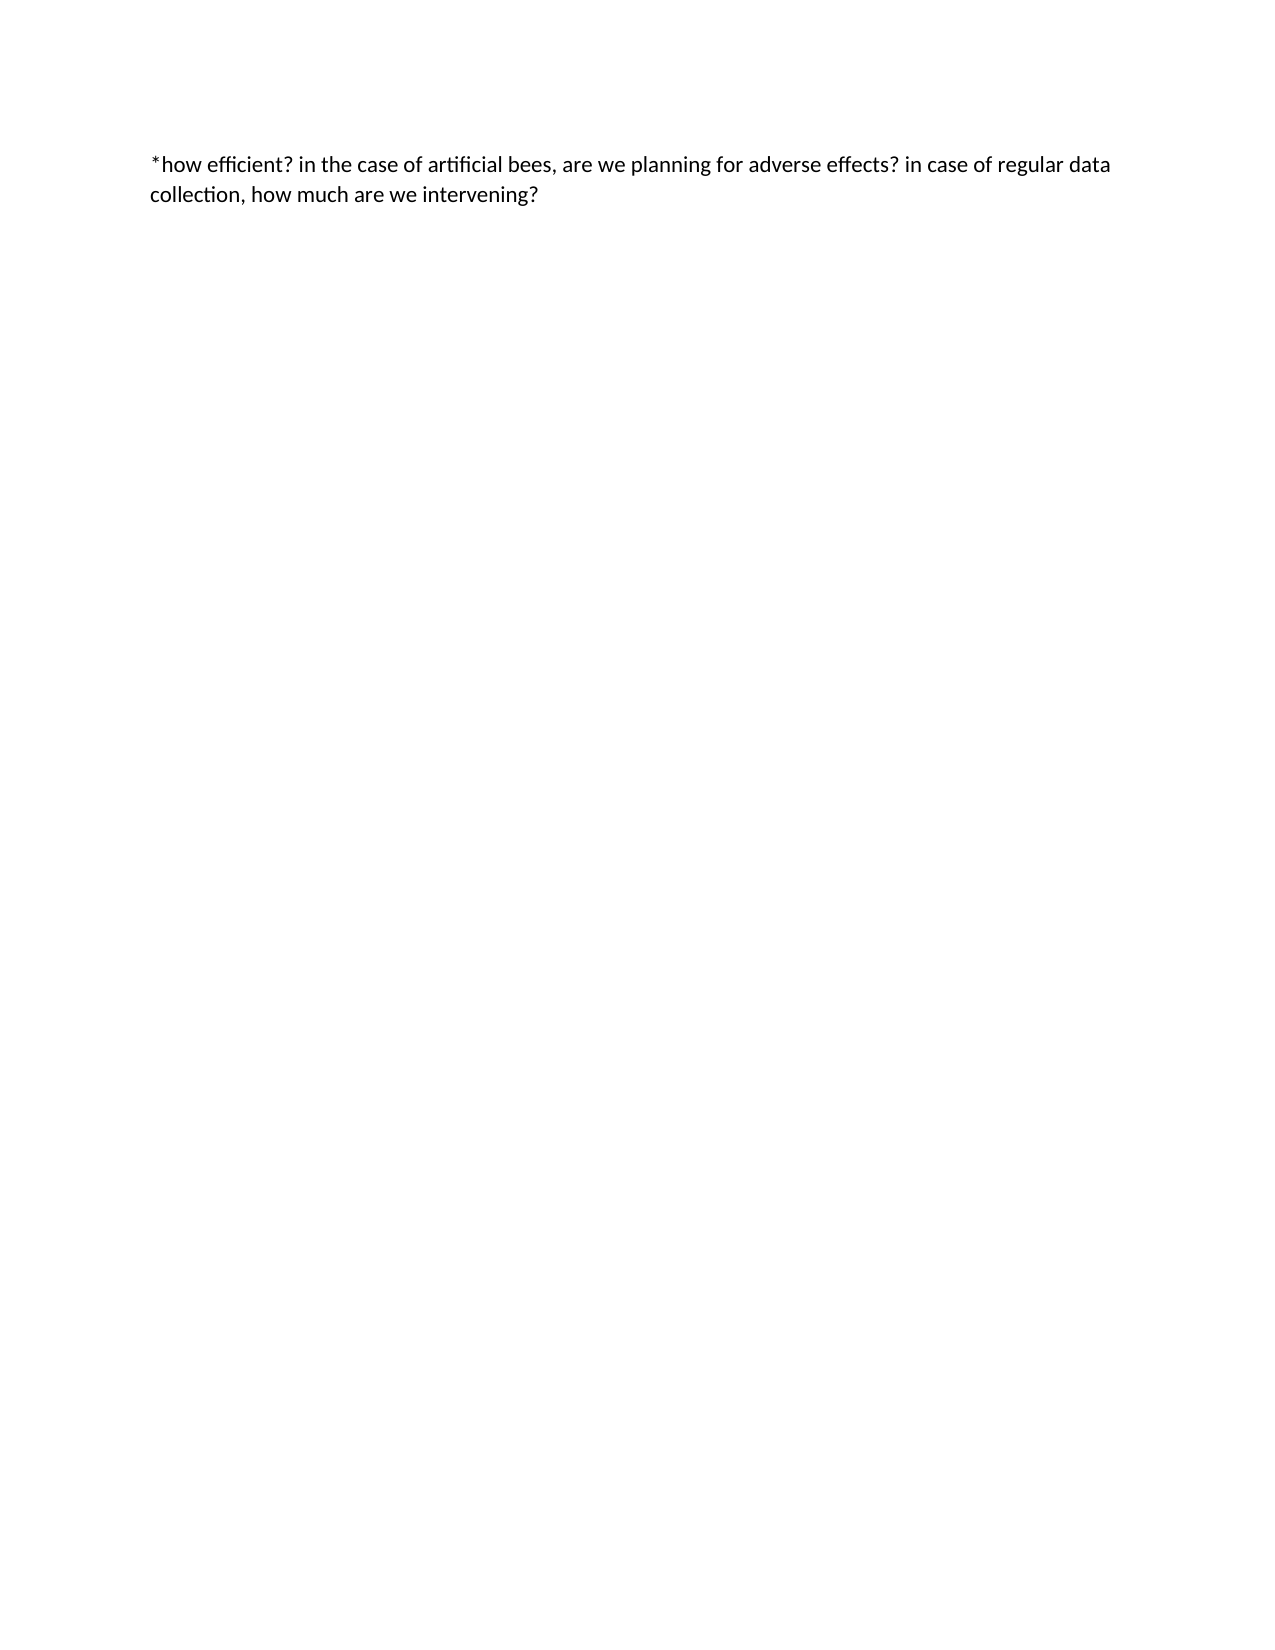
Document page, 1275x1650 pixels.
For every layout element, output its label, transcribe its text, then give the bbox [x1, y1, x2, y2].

text *how efficient? in the case of artificial bees, are we planning for adverse effects? in case of regular data collection, how much are we intervening? [150, 150, 1125, 208]
